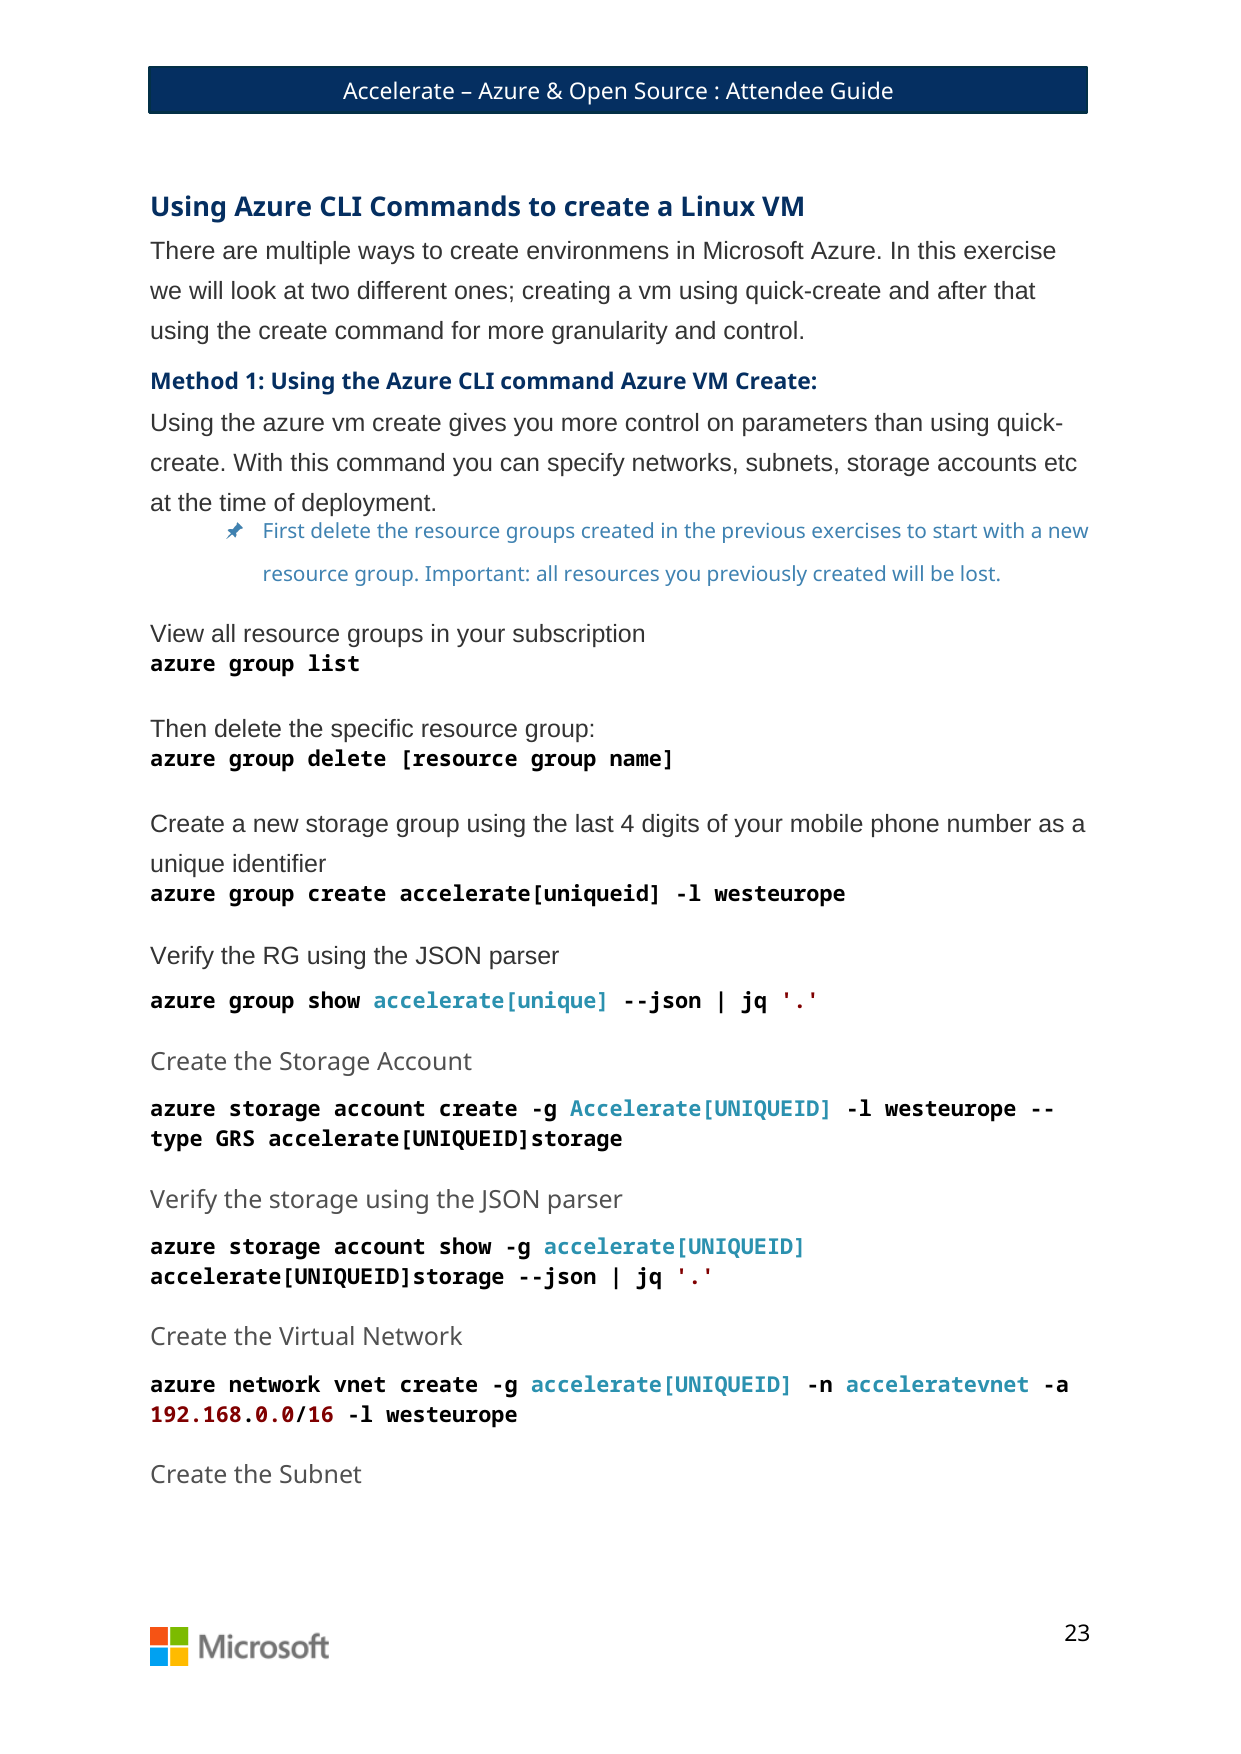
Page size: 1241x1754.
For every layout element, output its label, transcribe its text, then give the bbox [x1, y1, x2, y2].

picture [150, 1627, 330, 1666]
text Verify the RG using the JSON parser [150, 932, 1090, 970]
text azure network vnet create -g accelerate[UNIQUEID] -n acceleratevnet -a 192.168.0.0/16 -l westeurope [150, 1369, 1090, 1428]
text Create the Subnet [150, 1453, 1090, 1491]
text Then delete the specific resource group: [150, 703, 1090, 743]
text View all resource groups in your subscription [150, 608, 1090, 648]
text Verify the storage using the JSON parser [150, 1178, 1090, 1215]
text Create a new storage group using the last 4 digits of your mobile phone number as a unique identifier [150, 797, 1090, 877]
subtitle Using Azure CLI Commands to create a Linux VM [150, 187, 1090, 224]
text azure storage account create -g Accelerate[UNIQUEID] -l westeurope --type GRS accelerate[UNIQUEID]storage [150, 1093, 1090, 1153]
picture [226, 522, 243, 539]
subtitle Method 1: Using the Azure CLI command Azure VM Create: [150, 365, 1090, 396]
text There are multiple ways to create environmens in Microsoft Azure. In this exercise we will look at two different ones; creating a vm using quick-create and after that using the create command for more granularity and control. [150, 224, 1090, 344]
text First delete the resource groups created in the previous exercises to start with a new resource group. Important: all resources you previously created will be lost. [225, 516, 1090, 587]
text azure group show accelerate[unique] --json | jq '.' [150, 985, 1090, 1015]
text azure group delete [resource group name] [150, 743, 1090, 772]
text azure storage account show -g accelerate[UNIQUEID] accelerate[UNIQUEID]storage --json | jq '.' [150, 1231, 1090, 1291]
text azure group list [150, 648, 1090, 678]
text Using the azure vm create gives you more control on parameters than using quick-create. With this command you can specify networks, subnets, storage accounts etc at the time of deployment. [150, 396, 1090, 516]
text Create the Storage Account [150, 1040, 1090, 1078]
text Create the Virtual Network [150, 1316, 1090, 1353]
text azure group create accelerate[uniqueid] -l westeurope [150, 877, 1090, 907]
